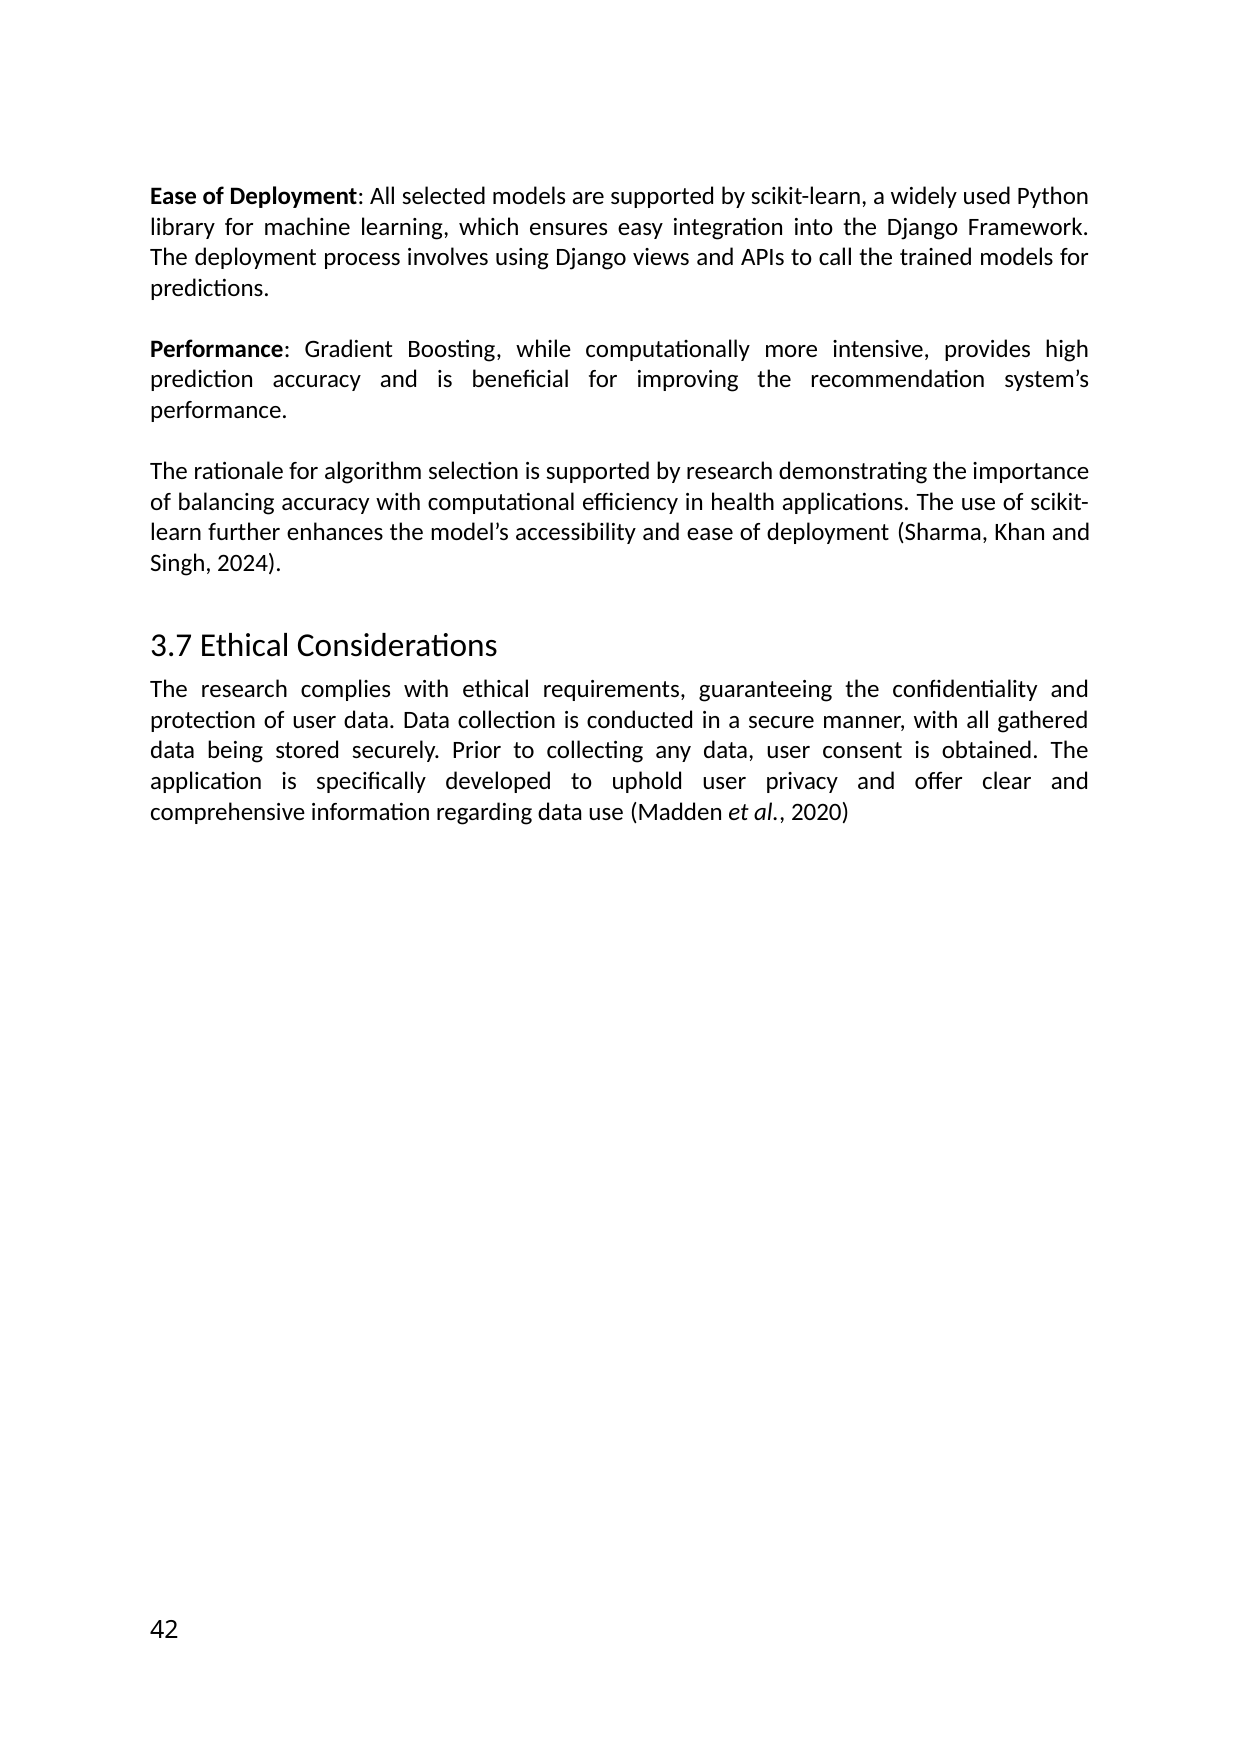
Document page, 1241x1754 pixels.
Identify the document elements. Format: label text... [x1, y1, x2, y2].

text Ease of Deployment: All selected models are supported by scikit-learn, a widely used Python library for machine learning, which ensures easy integration into the Django Framework. The deployment process involves using Django views and APIs to call the trained models for predictions. [150, 181, 1090, 303]
subtitle 3.7 Ethical Considerations [150, 624, 1090, 665]
text The rationale for algorithm selection is supported by research demonstrating the importance of balancing accuracy with computational efficiency in health applications. The use of scikit-learn further enhances the model’s accessibility and ease of deployment [150, 455, 1090, 577]
text Performance: Gradient Boosting, while computationally more intensive, provides high prediction accuracy and is beneficial for improving the recommendation system’s performance. [150, 333, 1090, 425]
text The research complies with ethical requirements, guaranteeing the confidentiality and protection of user data. Data collection is conducted in a secure manner, with all gathered data being stored securely. Prior to collecting any data, user consent is obtained. The application is specifically developed to uphold user privacy and offer clear and comprehensive information regarding data use [150, 673, 1090, 826]
